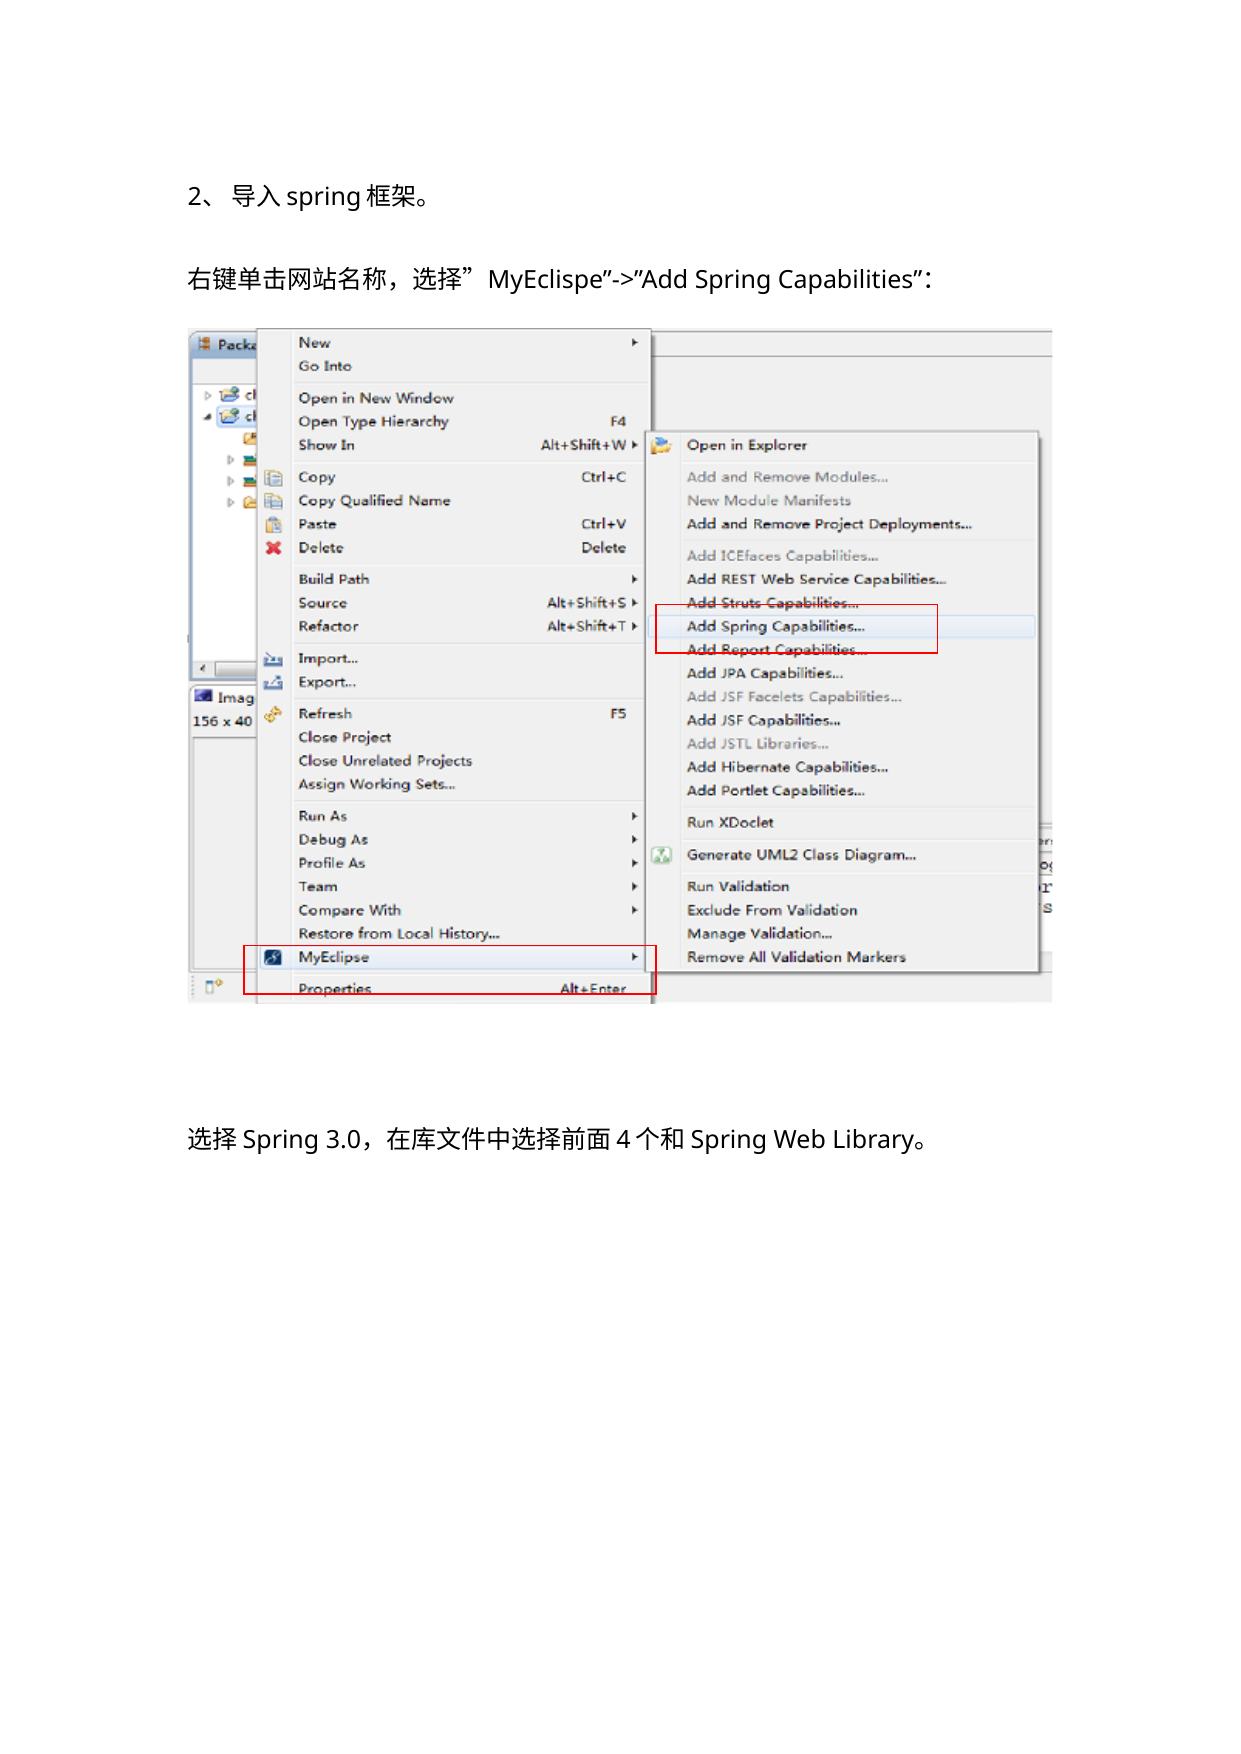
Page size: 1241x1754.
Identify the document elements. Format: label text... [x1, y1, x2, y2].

picture [187, 328, 1053, 1004]
text 选择Spring 3.0，在库文件中选择前面4个和Spring Web Library。 [187, 1105, 1053, 1170]
text 右键单击网站名称，选择”MyEclispe”->”Add Spring Capabilities”： [187, 245, 1053, 310]
list 导入spring框架。 [187, 162, 1053, 227]
